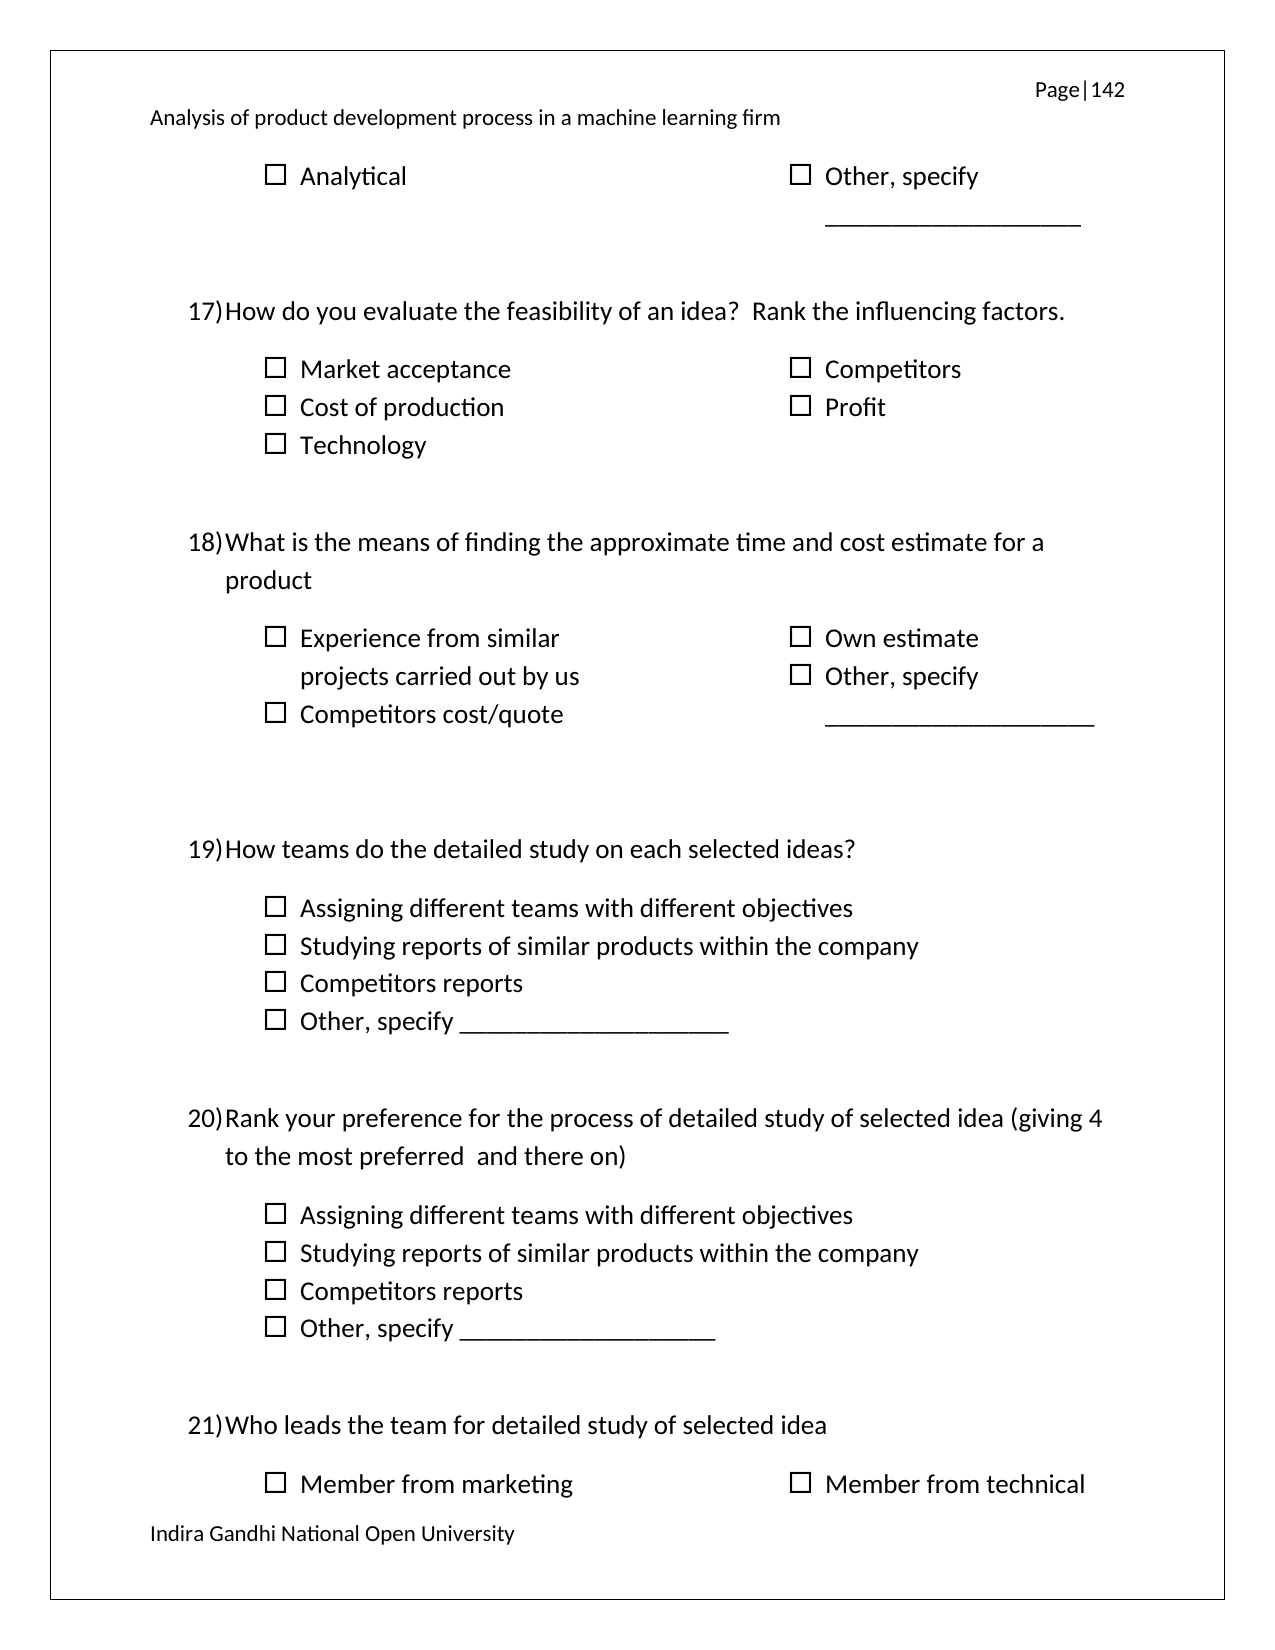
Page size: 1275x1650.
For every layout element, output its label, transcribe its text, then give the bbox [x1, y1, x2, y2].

list What is the means of finding the approximate time and cost estimate for a product [187, 525, 1125, 596]
list How teams do the detailed study on each selected ideas? [187, 832, 1125, 865]
list Experience from similar projects carried out by us [262, 622, 600, 692]
list Competitors cost/quote [262, 697, 600, 730]
list Market acceptance [262, 352, 600, 385]
list Studying reports of similar products within the company [262, 929, 1125, 962]
list Who leads the team for detailed study of selected idea [187, 1408, 1125, 1441]
list Competitors reports [262, 967, 1125, 999]
list How do you evaluate the feasibility of an idea? Rank the influencing factors. [187, 294, 1125, 327]
list Analytical [262, 159, 600, 192]
list Other, specify ____________________ [787, 659, 1125, 730]
list Other, specify ____________________ [262, 1004, 1125, 1037]
list Competitors [787, 352, 1125, 385]
list Assigning different teams with different objectives [262, 1198, 1125, 1231]
list Other, specify ___________________ [262, 1312, 1125, 1344]
list Studying reports of similar products within the company [262, 1236, 1125, 1269]
list Other, specify ___________________ [787, 159, 1125, 230]
list Rank your preference for the process of detailed study of selected idea (giving 4 to the most preferred and there on) [187, 1101, 1125, 1172]
list Member from marketing [262, 1467, 600, 1500]
list Technology [262, 428, 600, 461]
list Cost of production [262, 390, 600, 423]
list Member from technical [787, 1467, 1125, 1500]
list Assigning different teams with different objectives [262, 891, 1125, 924]
list Competitors reports [262, 1274, 1125, 1307]
list Profit [787, 390, 1125, 423]
list Own estimate [787, 622, 1125, 654]
